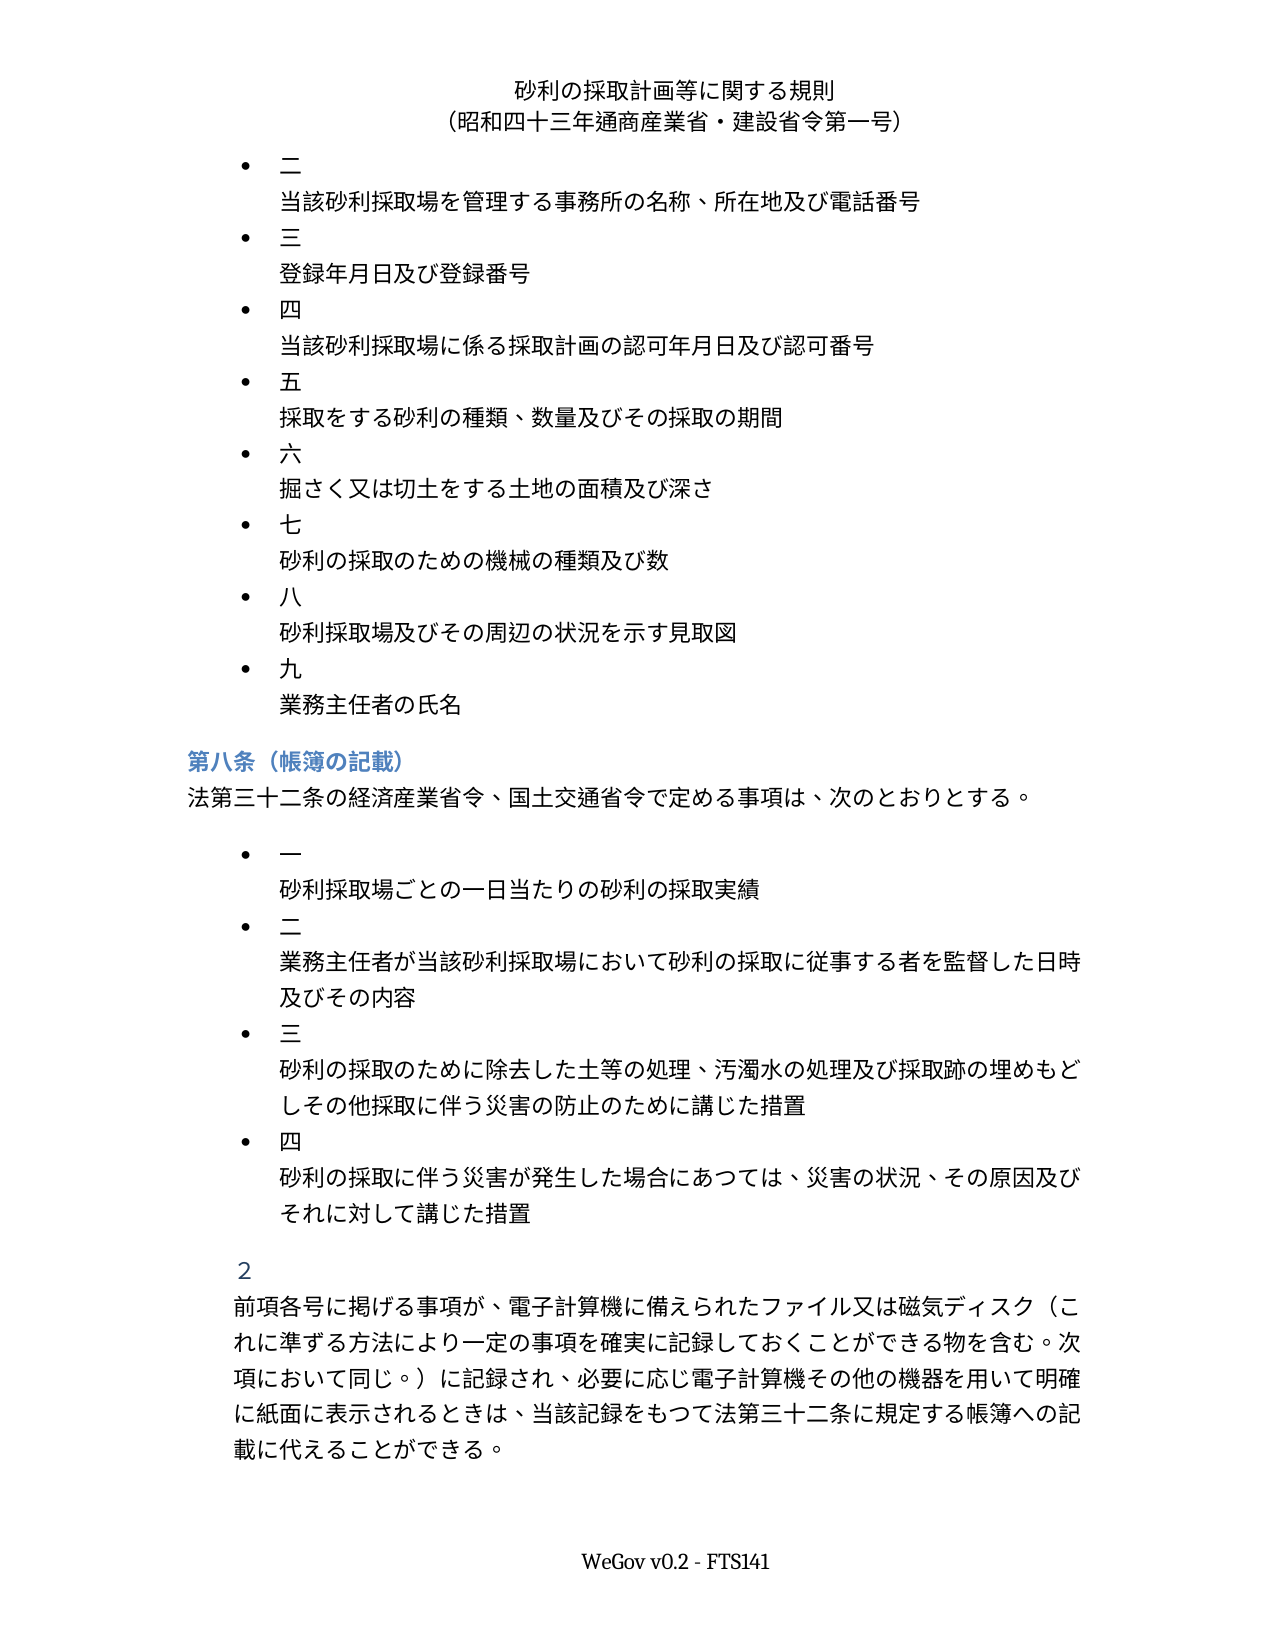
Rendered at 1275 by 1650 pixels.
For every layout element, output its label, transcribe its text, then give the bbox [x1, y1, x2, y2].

list 七 砂利の採取のための機械の種類及び数 [242, 509, 1087, 577]
list 二 業務主任者が当該砂利採取場において砂利の採取に従事する者を監督した日時及びその内容 [242, 910, 1087, 1013]
subtitle 第八条（帳簿の記載） [187, 746, 1087, 777]
list 五 採取をする砂利の種類、数量及びその採取の期間 [242, 366, 1087, 433]
list 四 砂利の採取に伴う災害が発生した場合にあつては、災害の状況、その原因及びそれに対して講じた措置 [242, 1126, 1087, 1229]
list 二 当該砂利採取場を管理する事務所の名称、所在地及び電話番号 [242, 150, 1087, 217]
list 四 当該砂利採取場に係る採取計画の認可年月日及び認可番号 [242, 294, 1087, 361]
list 六 掘さく又は切土をする土地の面積及び深さ [242, 437, 1087, 505]
subtitle ２ [233, 1255, 1087, 1286]
list 三 砂利の採取のために除去した土等の処理、汚濁水の処理及び採取跡の埋めもどしその他採取に伴う災害の防止のために講じた措置 [242, 1018, 1087, 1121]
text 法第三十二条の経済産業省令、国土交通省令で定める事項は、次のとおりとする。 [187, 782, 1087, 813]
list 一 砂利採取場ごとの一日当たりの砂利の採取実績 [242, 838, 1087, 906]
list 三 登録年月日及び登録番号 [242, 222, 1087, 289]
list 九 業務主任者の氏名 [242, 653, 1087, 720]
list 八 砂利採取場及びその周辺の状況を示す見取図 [242, 581, 1087, 648]
